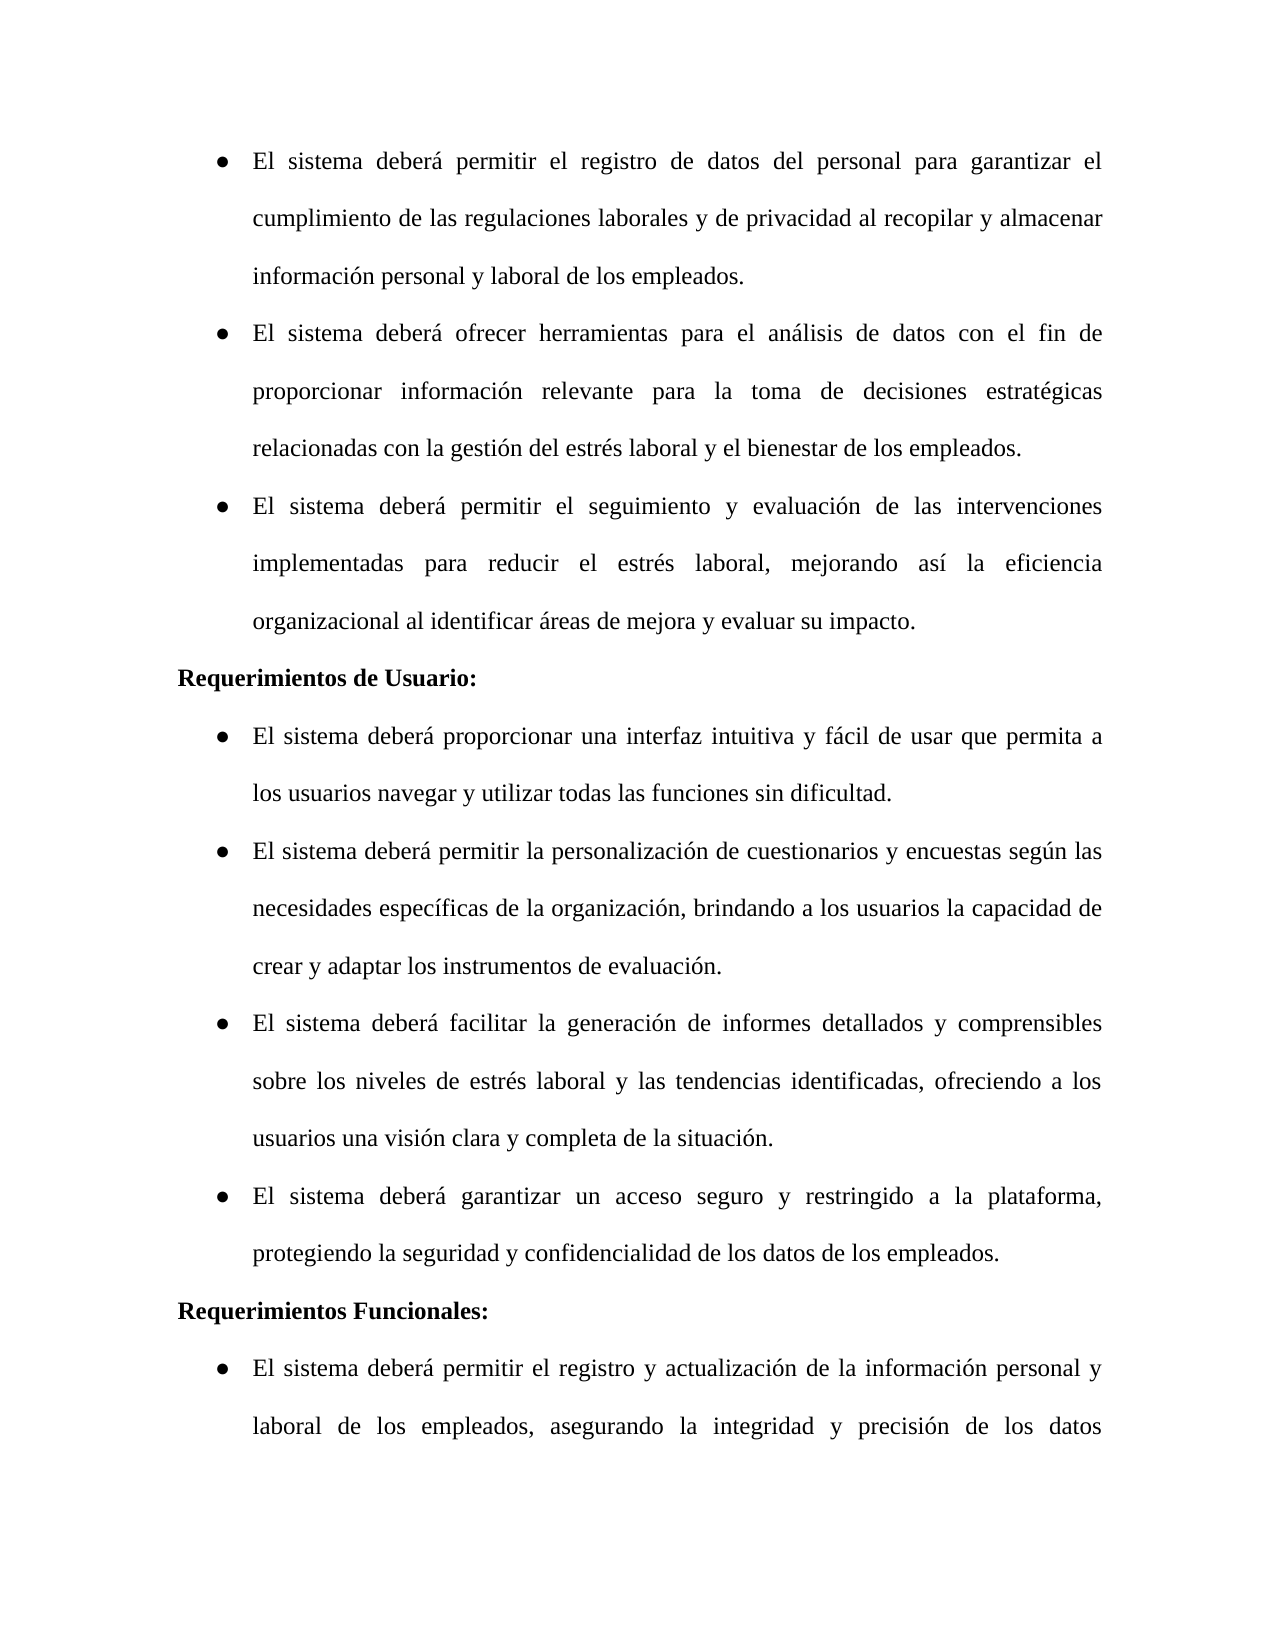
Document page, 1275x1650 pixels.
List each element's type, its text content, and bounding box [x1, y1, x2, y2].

list El sistema deberá facilitar la generación de informes detallados y comprensibles sobre los niveles de estrés laboral y las tendencias identificadas, ofreciendo a los usuarios una visión clara y completa de la situación. [215, 1008, 1103, 1152]
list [215, 1353, 1103, 1439]
list El sistema deberá garantizar un acceso seguro y restringido a la plataforma, protegiendo la seguridad y confidencialidad de los datos de los empleados. [215, 1181, 1103, 1267]
text Requerimientos de Usuario: [177, 663, 1103, 692]
list El sistema deberá permitir la personalización de cuestionarios y encuestas según las necesidades específicas de la organización, brindando a los usuarios la capacidad de crear y adaptar los instrumentos de evaluación. [215, 836, 1103, 979]
text Requerimientos Funcionales: [177, 1296, 1103, 1324]
list El sistema deberá permitir el registro de datos del personal para garantizar el cumplimiento de las regulaciones laborales y de privacidad al recopilar y almacenar información personal y laboral de los empleados. [215, 146, 1103, 289]
list El sistema deberá permitir el seguimiento y evaluación de las intervenciones implementadas para reducir el estrés laboral, mejorando así la eficiencia organizacional al identificar áreas de mejora y evaluar su impacto. [215, 491, 1103, 634]
list El sistema deberá proporcionar una interfaz intuitiva y fácil de usar que permita a los usuarios navegar y utilizar todas las funciones sin dificultad. [215, 721, 1103, 807]
list El sistema deberá ofrecer herramientas para el análisis de datos con el fin de proporcionar información relevante para la toma de decisiones estratégicas relacionadas con la gestión del estrés laboral y el bienestar de los empleados. [215, 318, 1103, 462]
